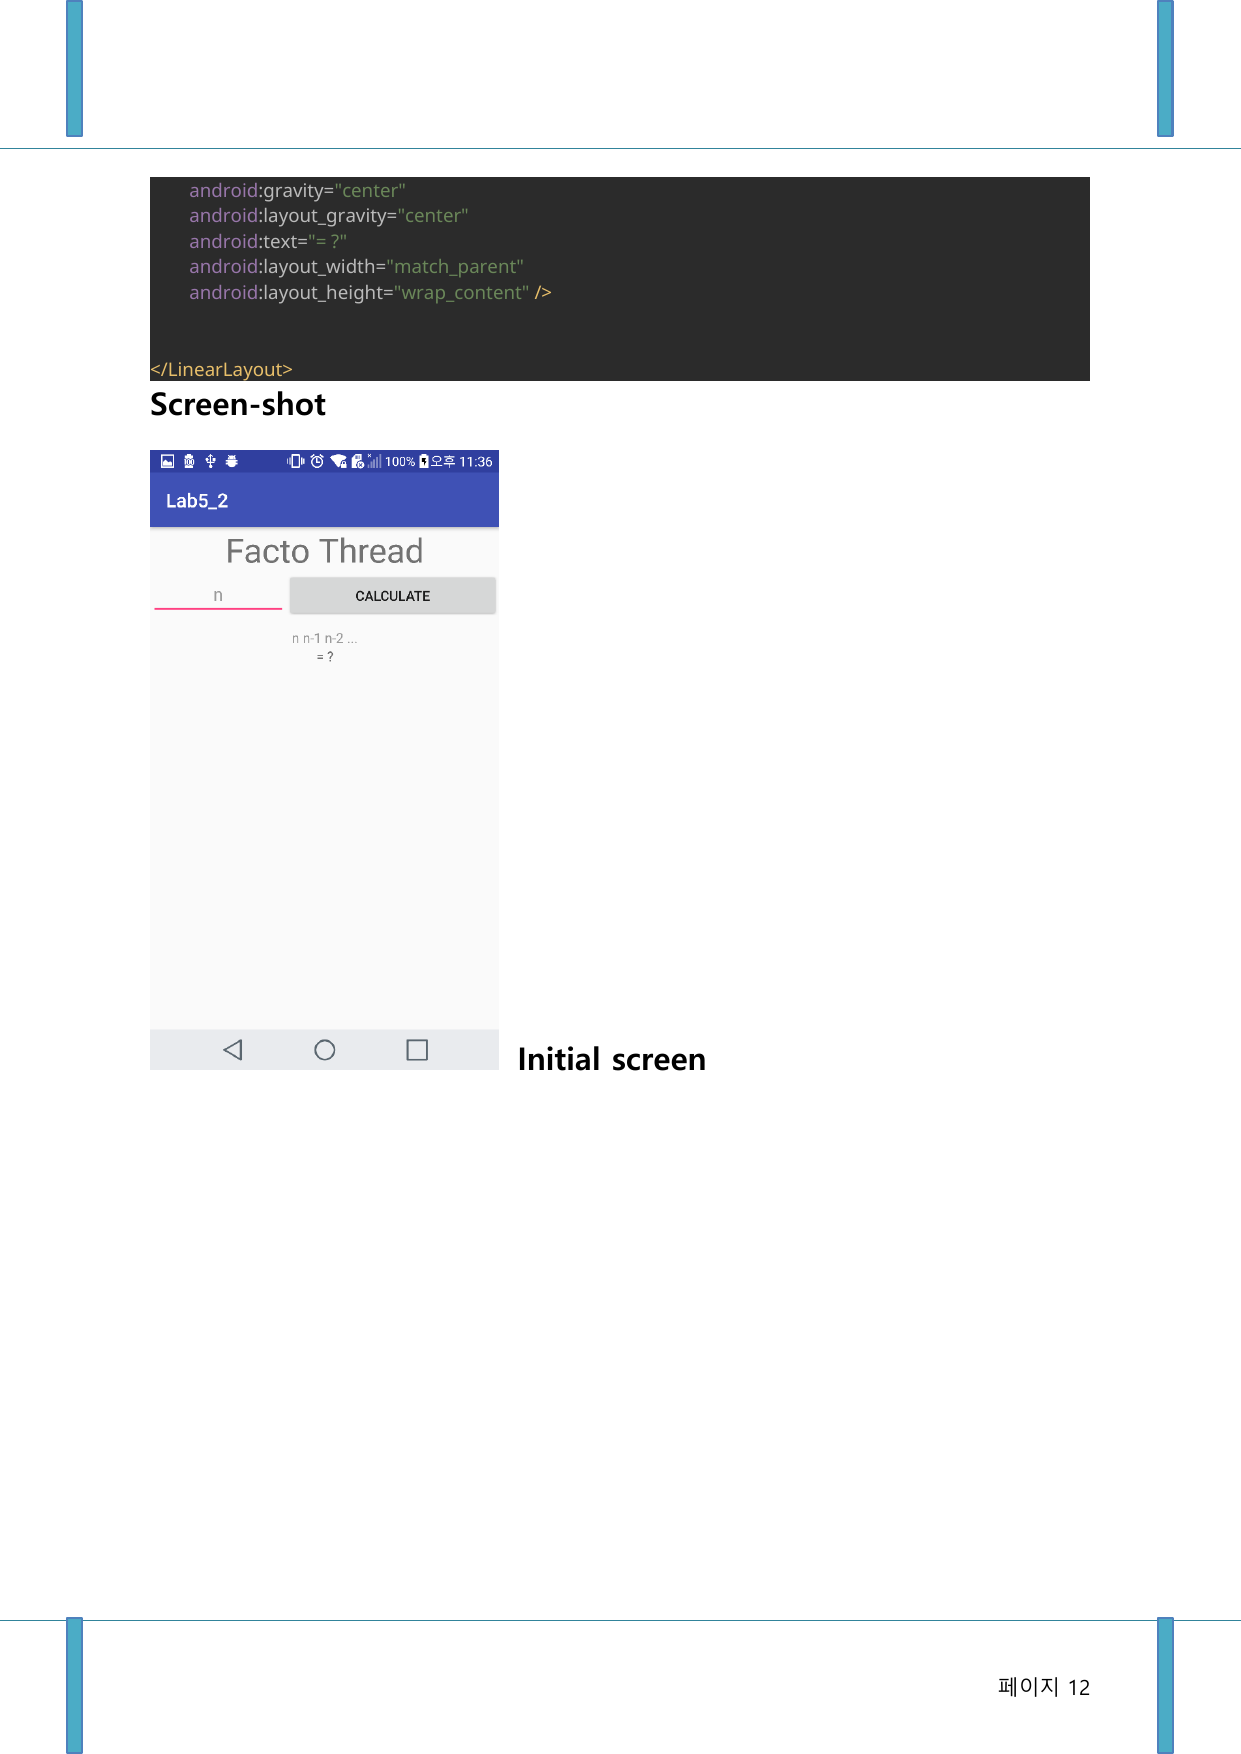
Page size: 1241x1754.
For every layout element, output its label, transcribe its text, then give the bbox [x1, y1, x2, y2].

picture [150, 450, 499, 1070]
text Screen-shot [150, 381, 1090, 423]
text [150, 177, 1090, 381]
